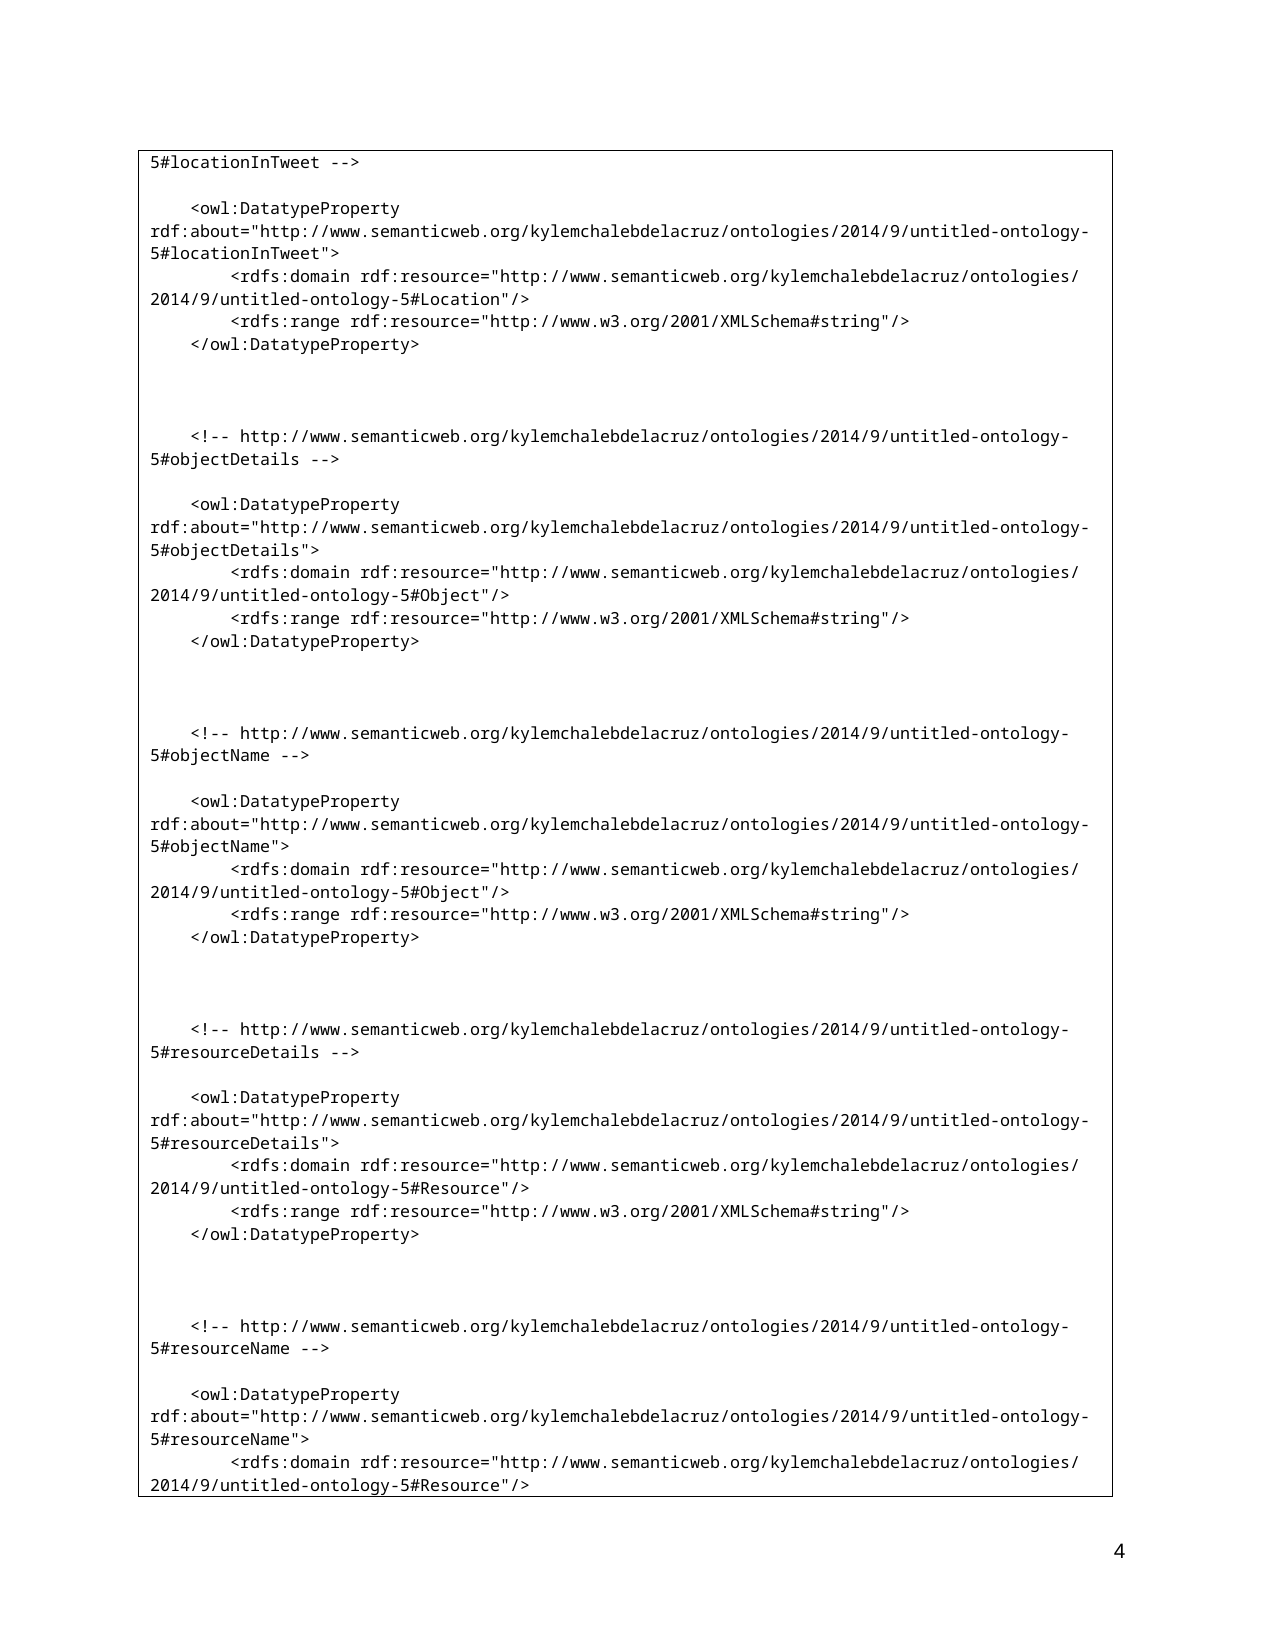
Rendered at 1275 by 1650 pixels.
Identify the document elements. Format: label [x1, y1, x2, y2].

table_header [139, 151, 1112, 1496]
